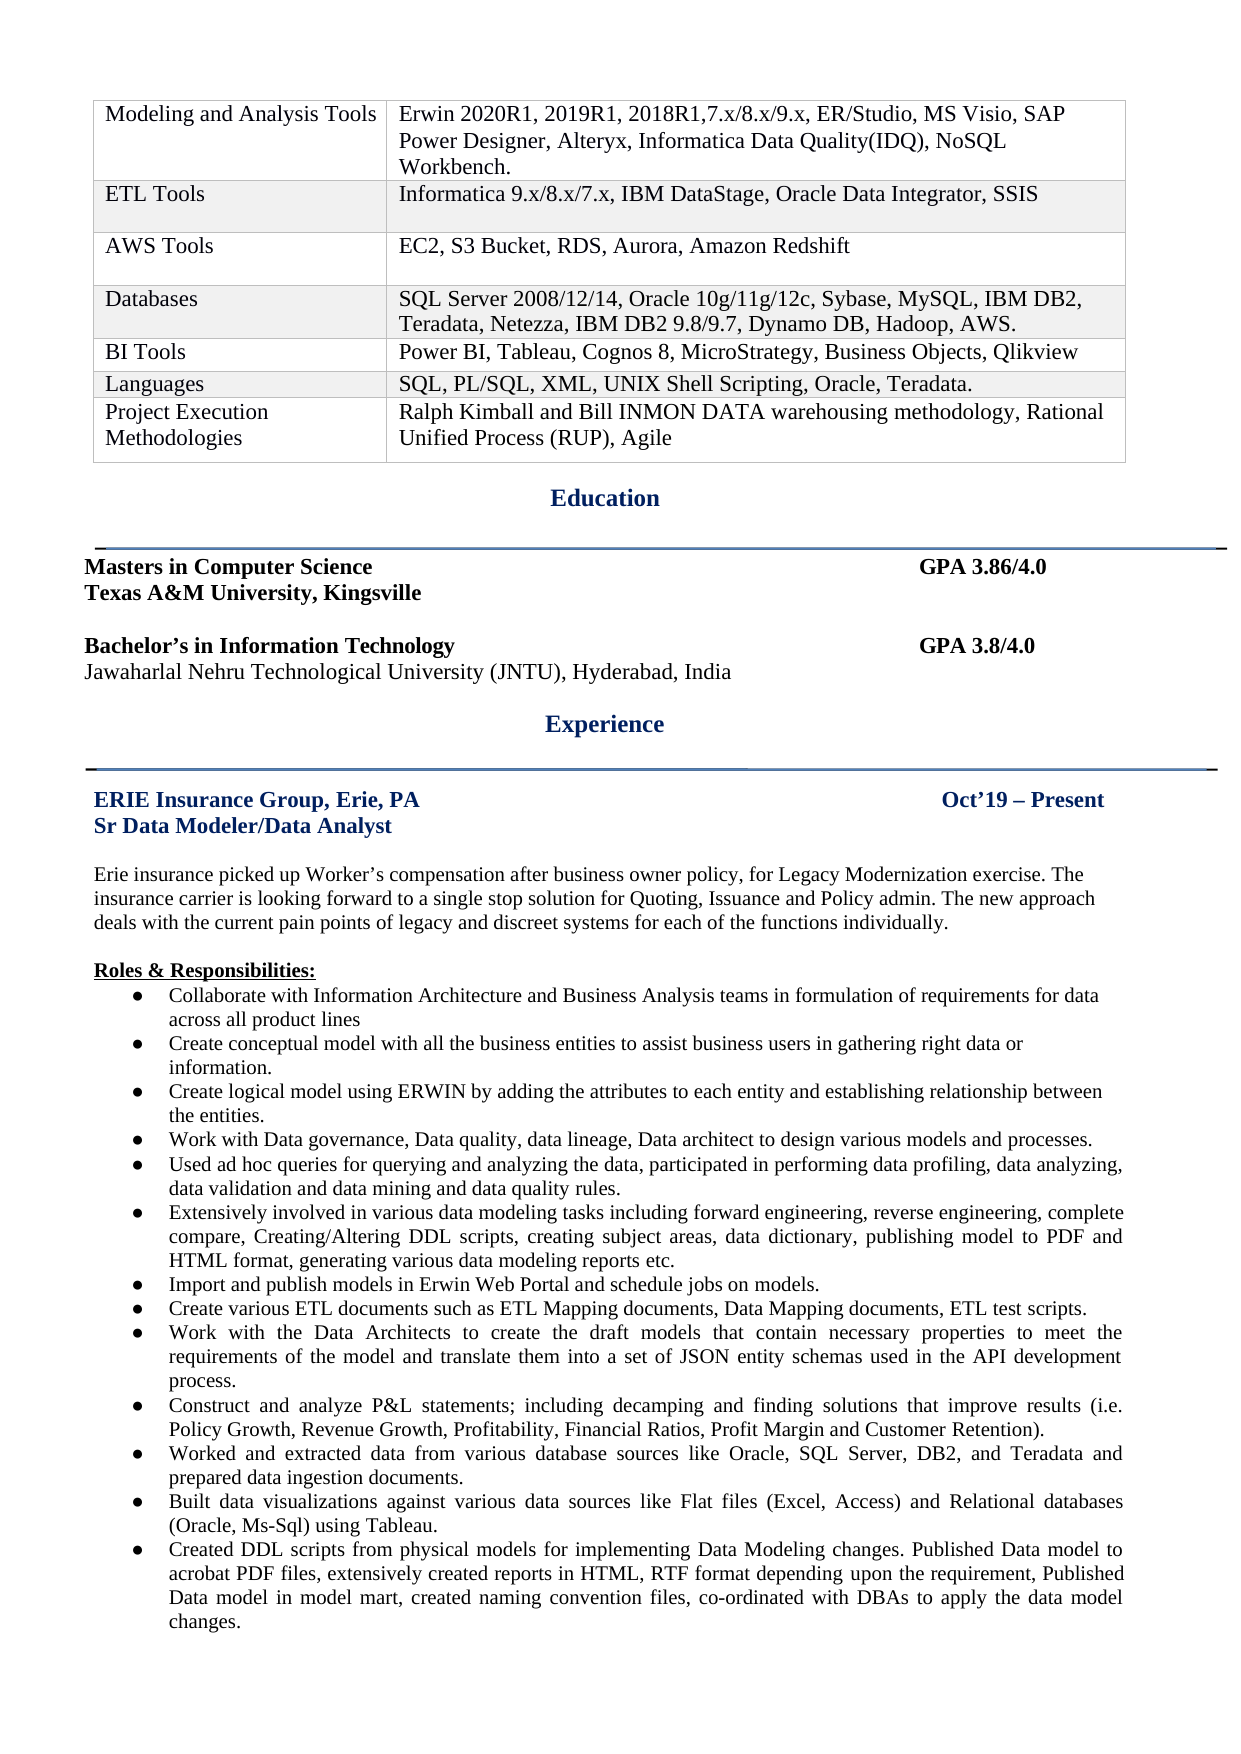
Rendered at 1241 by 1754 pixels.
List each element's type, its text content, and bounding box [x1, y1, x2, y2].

table_cell AWS Tools [94, 233, 386, 285]
table_cell Power BI, Tableau, Cognos 8, MicroStrategy, Business Objects, Qlikview [387, 339, 1125, 371]
table_header Erwin 2020R1, 2019R1, 2018R1,7.x/8.x/9.x, ER/Studio, MS Visio, SAP Power Designer, Alteryx, Informatica Data Quality(IDQ), NoSQL Workbench. [387, 101, 1125, 180]
text Roles & Responsibilities: [94, 959, 1138, 983]
table_cell Databases [94, 286, 386, 338]
text Sr Data Modeler/Data Analyst [94, 812, 1138, 839]
text Education [390, 483, 820, 512]
text Texas A&M University, Kingsville [84, 580, 1138, 606]
table_cell Languages [94, 372, 386, 397]
text Erie insurance picked up Worker’s compensation after business owner policy, for Legacy Modernization exercise. The insurance carrier is looking forward to a single stop solution for Quoting, Issuance and Policy admin. The new approach deals with the current pain points of legacy and discreet systems for each of the functions individually. [94, 862, 1121, 934]
text Experience [389, 709, 820, 738]
list Create various ETL documents such as ETL Mapping documents, Data Mapping documents, ETL test scripts. [131, 1296, 1138, 1320]
subtitle Masters in Computer Science GPA 3.86/4.0 [84, 554, 1138, 580]
list Created DDL scripts from physical models for implementing Data Modeling changes. Published Data model to acrobat PDF files, extensively created reports in HTML, RTF format depending upon the requirement, Published Data model in model mart, created naming convention files, co-ordinated with DBAs to apply the data model changes. [131, 1537, 1125, 1633]
list Create conceptual model with all the business entities to assist business users in gathering right data or information. [131, 1031, 1125, 1079]
list Worked and extracted data from various database sources like Oracle, SQL Server, DB2, and Teradata and prepared data ingestion documents. [131, 1441, 1125, 1489]
text ERIE Insurance Group, Erie, PA Oct’19 – Present [94, 786, 1138, 812]
list Extensively involved in various data modeling tasks including forward engineering, reverse engineering, complete compare, Creating/Altering DDL scripts, creating subject areas, data dictionary, publishing model to PDF and HTML format, generating various data modeling reports etc. [131, 1200, 1125, 1272]
list Import and publish models in Erwin Web Portal and schedule jobs on models. [131, 1272, 1138, 1296]
list Work with Data governance, Data quality, data lineage, Data architect to design various models and processes. [131, 1127, 1138, 1151]
table_cell Informatica 9.x/8.x/7.x, IBM DataStage, Oracle Data Integrator, SSIS [387, 181, 1125, 232]
table_cell Project Execution Methodologies [94, 398, 386, 462]
list Construct and analyze P&L statements; including decamping and finding solutions that improve results (i.e. Policy Growth, Revenue Growth, Profitability, Financial Ratios, Profit Margin and Customer Retention). [131, 1392, 1124, 1441]
text Bachelor’s in Information Technology GPA 3.8/4.0 [84, 633, 1138, 659]
table_cell SQL, PL/SQL, XML, UNIX Shell Scripting, Oracle, Teradata. [387, 372, 1125, 397]
table_cell BI Tools [94, 339, 386, 371]
text Jawaharlal Nehru Technological University (JNTU), Hyderabad, India [84, 659, 1138, 685]
table_cell EC2, S3 Bucket, RDS, Aurora, Amazon Redshift [387, 233, 1125, 285]
list Used ad hoc queries for querying and analyzing the data, participated in performing data profiling, data analyzing, data validation and data mining and data quality rules. [131, 1151, 1123, 1200]
list Built data visualizations against various data sources like Flat files (Excel, Access) and Relational databases (Oracle, Ms-Sql) using Tableau. [131, 1489, 1125, 1537]
table_cell ETL Tools [94, 181, 386, 232]
table_header Modeling and Analysis Tools [94, 101, 386, 180]
list Collaborate with Information Architecture and Business Analysis teams in formulation of requirements for data across all product lines [131, 983, 1124, 1031]
table_cell Ralph Kimball and Bill INMON DATA warehousing methodology, Rational Unified Process (RUP), Agile [387, 398, 1125, 462]
table_cell SQL Server 2008/12/14, Oracle 10g/11g/12c, Sybase, MySQL, IBM DB2, Teradata, Netezza, IBM DB2 9.8/9.7, Dynamo DB, Hadoop, AWS. [387, 286, 1125, 338]
list Work with the Data Architects to create the draft models that contain necessary properties to meet the requirements of the model and translate them into a set of JSON entity schemas used in the API development process. [131, 1320, 1124, 1392]
list Create logical model using ERWIN by adding the attributes to each entity and establishing relationship between the entities. [131, 1079, 1124, 1127]
